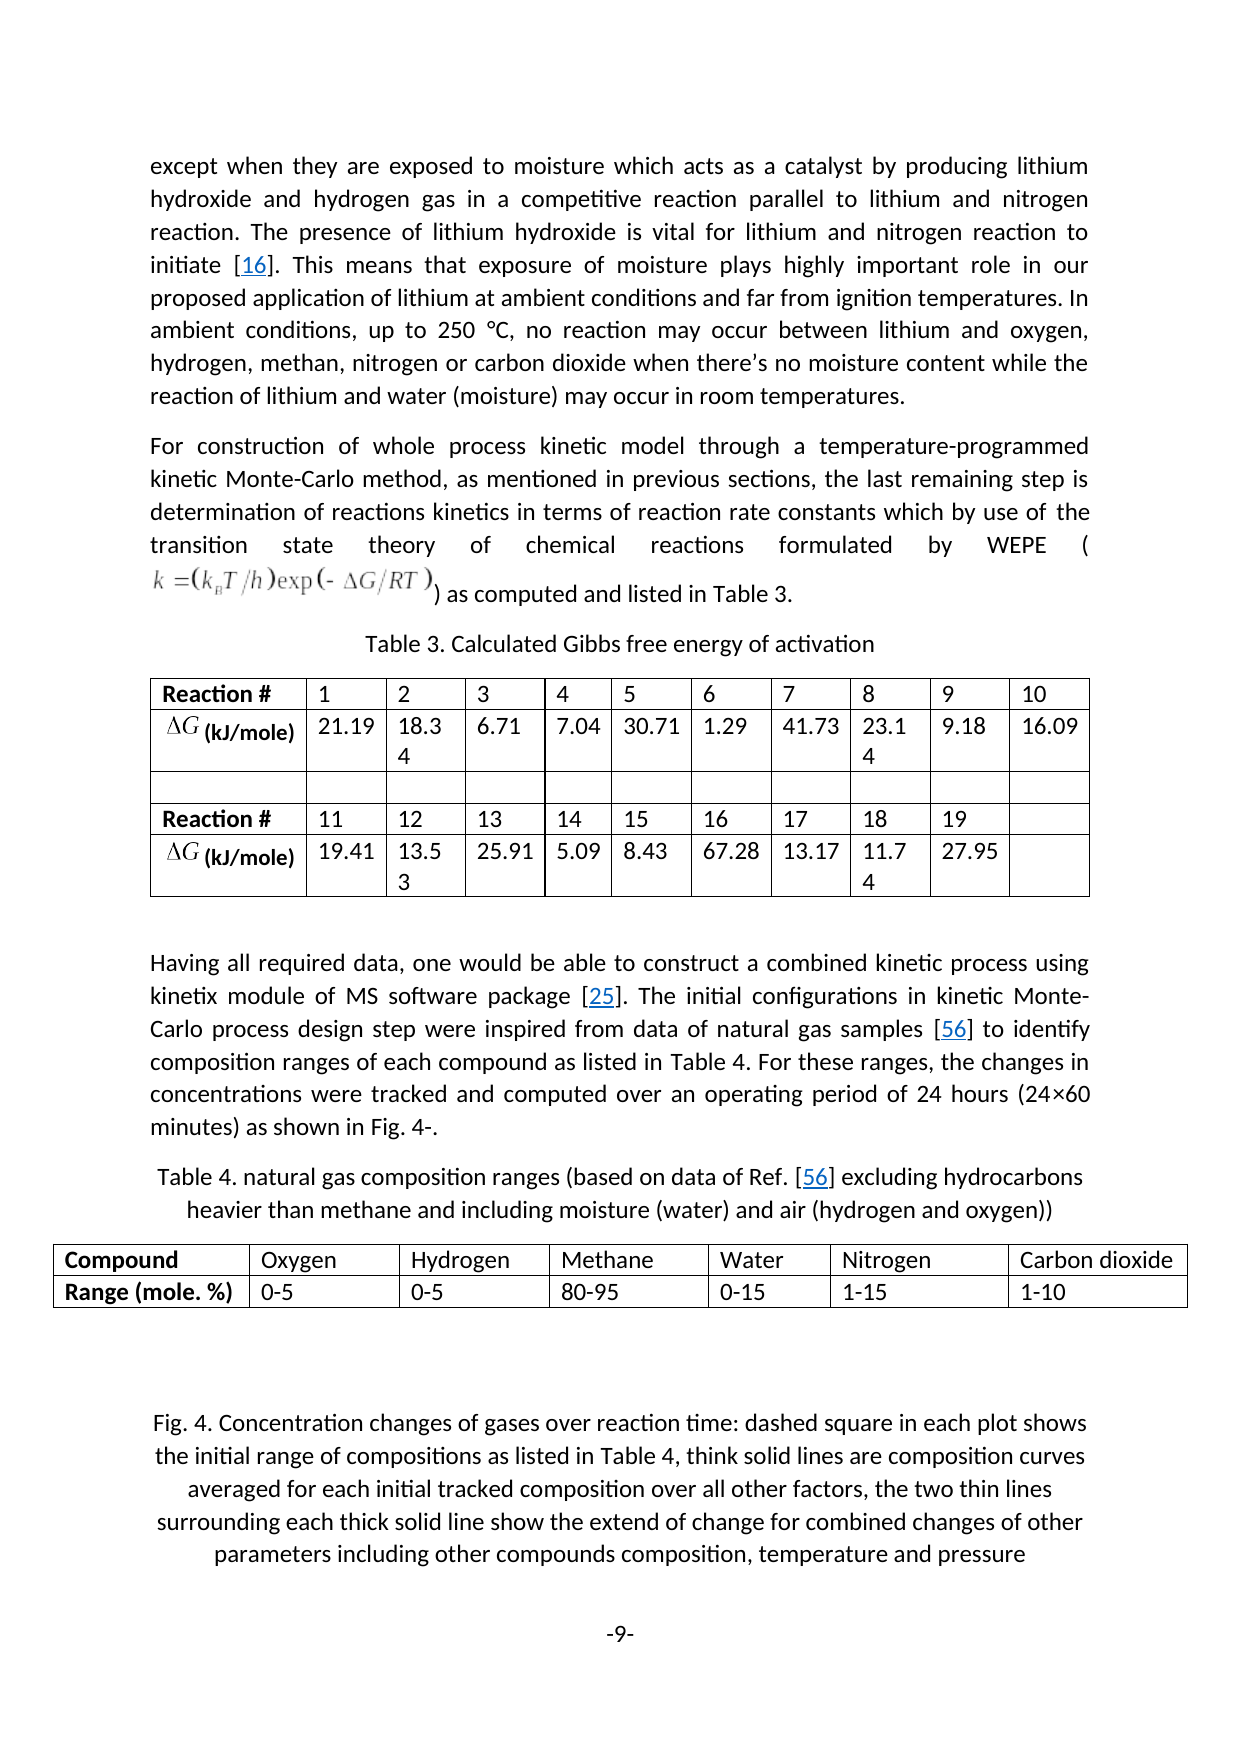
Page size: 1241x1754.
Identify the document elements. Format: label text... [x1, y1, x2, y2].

table_header Nitrogen [831, 1245, 1008, 1275]
table_cell 0-5 [400, 1276, 549, 1307]
table_header 5 [612, 679, 691, 709]
table_cell 80-95 [550, 1276, 708, 1307]
text Table 4. natural gas composition ranges (based on data of Ref. [56] excluding hydrocarbons heavier than methane and including moisture (water) and air (hydrogen and oxygen)) [150, 1161, 1090, 1224]
table_cell 21.19 [307, 710, 386, 771]
table_cell 27.95 [931, 835, 1009, 896]
table_cell 13.53 [387, 835, 465, 896]
table_cell 17 [772, 804, 850, 834]
table_cell [1010, 835, 1089, 896]
table_header Compound [54, 1245, 249, 1275]
table_cell 14 [546, 804, 611, 834]
table_cell 13.17 [772, 835, 850, 896]
table_cell [851, 772, 930, 803]
table_cell [692, 772, 771, 803]
table_header 3 [466, 679, 544, 709]
table_cell [466, 772, 544, 803]
table_cell 23.14 [851, 710, 930, 771]
table_cell 13 [466, 804, 544, 834]
table_cell 25.91 [466, 835, 544, 896]
table_cell 1.29 [692, 710, 771, 771]
table_cell 41.73 [772, 710, 850, 771]
table_header Oxygen [250, 1245, 399, 1275]
table_cell [151, 772, 306, 803]
table_header 9 [931, 679, 1009, 709]
table_header 8 [851, 679, 930, 709]
table_cell 0-5 [250, 1276, 399, 1307]
table_cell [772, 772, 850, 803]
table_cell 16.09 [1010, 710, 1089, 771]
table_cell 6.71 [466, 710, 544, 771]
table_header 7 [772, 679, 850, 709]
table_cell Reaction # [151, 804, 306, 834]
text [150, 150, 1090, 411]
table_cell 12 [387, 804, 465, 834]
table_cell (kJ/mole) [151, 710, 306, 771]
table_cell 9.18 [931, 710, 1009, 771]
table_header Hydrogen [400, 1245, 549, 1275]
table_cell 19.41 [307, 835, 386, 896]
table_cell [1010, 772, 1089, 803]
table_cell 5.09 [546, 835, 611, 896]
table_cell 11.74 [851, 835, 930, 896]
table_cell [1010, 804, 1089, 834]
table_cell [307, 772, 386, 803]
table_cell 16 [692, 804, 771, 834]
table_cell 30.71 [612, 710, 691, 771]
table_cell [546, 772, 611, 803]
table_cell 1-10 [1009, 1276, 1187, 1307]
table_header Water [709, 1245, 830, 1275]
text Table 3. Calculated Gibbs free energy of activation [150, 628, 1090, 658]
table_header 1 [307, 679, 386, 709]
table_cell 67.28 [692, 835, 771, 896]
table_cell 8.43 [612, 835, 691, 896]
table_cell Range (mole. %) [54, 1276, 249, 1307]
table_cell 15 [612, 804, 691, 834]
table_cell 19 [931, 804, 1009, 834]
table_cell [931, 772, 1009, 803]
table_header 4 [546, 679, 611, 709]
table_header Carbon dioxide [1009, 1245, 1187, 1275]
table_cell 11 [307, 804, 386, 834]
table_cell 18 [851, 804, 930, 834]
table_cell 0-15 [709, 1276, 830, 1307]
text Fig. 4. Concentration changes of gases over reaction time: dashed square in each plot shows the initial range of compositions as listed in Table 4, think solid lines are composition curves averaged for each initial tracked composition over all other factors, the two thin lines surrounding each thick solid line show the extend of change for combined changes of other parameters including other compounds composition, temperature and pressure [150, 1407, 1090, 1569]
table_header Methane [550, 1245, 708, 1275]
table_cell 7.04 [546, 710, 611, 771]
table_cell [387, 772, 465, 803]
text For construction of whole process kinetic model through a temperature-programmed kinetic Monte-Carlo method, as mentioned in previous sections, the last remaining step is determination of reactions kinetics in terms of reaction rate constants which by use of the transition state theory of chemical reactions formulated by WEPE () as computed and listed in Table 3. [150, 430, 1090, 609]
table_cell (kJ/mole) [151, 835, 306, 896]
table_cell [612, 772, 691, 803]
table_cell 18.34 [387, 710, 465, 771]
table_header 10 [1010, 679, 1089, 709]
table_header 6 [692, 679, 771, 709]
table_header Reaction # [151, 679, 306, 709]
table_cell 1-15 [831, 1276, 1008, 1307]
text Having all required data, one would be able to construct a combined kinetic process using kinetix module of MS software package [25]. The initial configurations in kinetic Monte-Carlo process design step were inspired from data of natural gas samples [56] to identify composition ranges of each compound as listed in Table 4. For these ranges, the changes in concentrations were tracked and computed over an operating period of 24 hours (24×60 minutes) as shown in Fig. 4-Fig. 5. [150, 947, 1090, 1142]
table_header 2 [387, 679, 465, 709]
